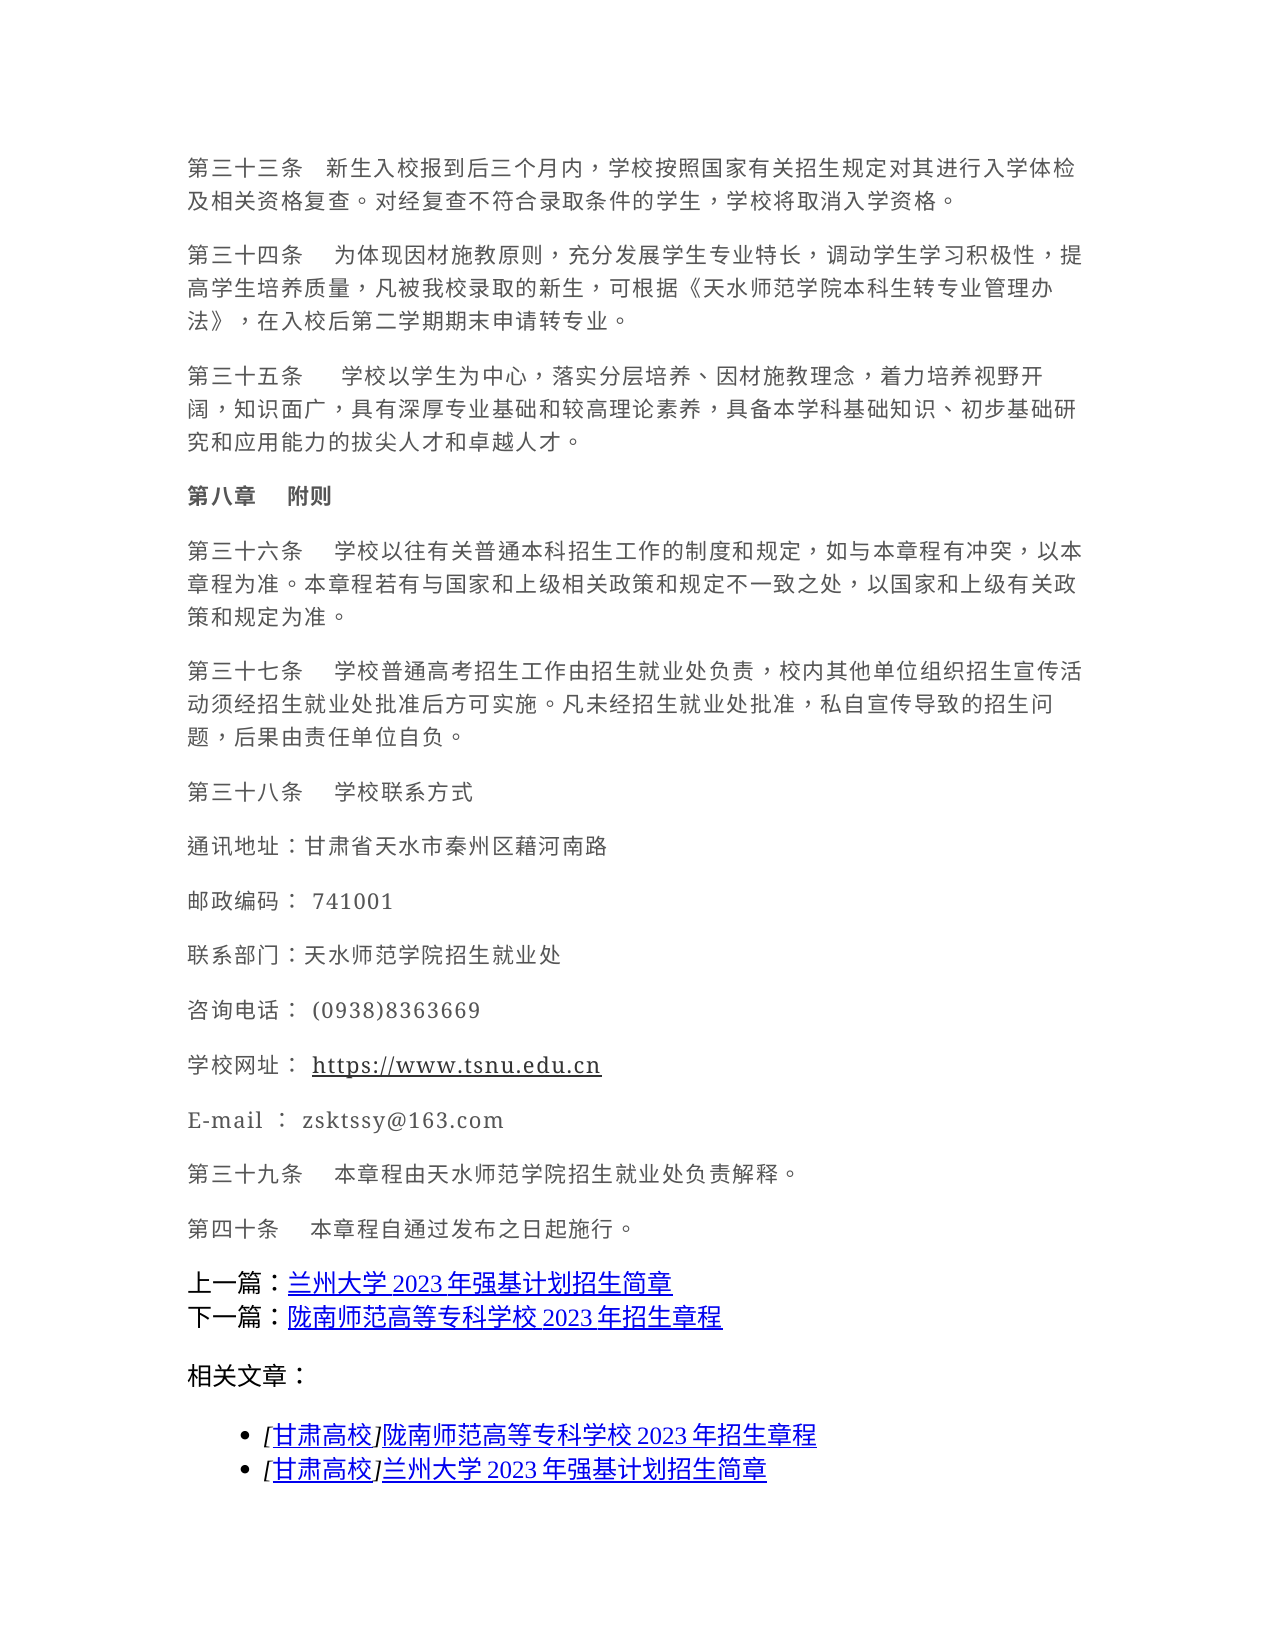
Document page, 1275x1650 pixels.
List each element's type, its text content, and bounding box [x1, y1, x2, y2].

text 相关文章： [187, 1359, 1087, 1393]
text 第三十四条 为体现因材施教原则，充分发展学生专业特长，调动学生学习积极性，提高学生培养质量，凡被我校录取的新生，可根据《天水师范学院本科生转专业管理办法》，在入校后第二学期期末申请转专业。 [187, 237, 1087, 336]
text 第三十六条 学校以往有关普通本科招生工作的制度和规定，如与本章程有冲突，以本章程为准。本章程若有与国家和上级相关政策和规定不一致之处，以国家和上级有关政策和规定为准。 [187, 533, 1087, 631]
text 第三十五条 学校以学生为中心，落实分层培养、因材施教理念，着力培养视野开阔，知识面广，具有深厚专业基础和较高理论素养，具备本学科基础知识、初步基础研究和应用能力的拔尖人才和卓越人才。 [187, 358, 1087, 456]
text 学校网址： https://www.tsnu.edu.cn [187, 1047, 1087, 1080]
text 第三十三条 新生入校报到后三个月内，学校按照国家有关招生规定对其进行入学体检及相关资格复查。对经复查不符合录取条件的学生，学校将取消入学资格。 [187, 150, 1087, 216]
text E-mail ： zsktssy@163.com [187, 1102, 1087, 1134]
text 第三十八条 学校联系方式 [187, 773, 1087, 806]
text 邮政编码： 741001 [187, 883, 1087, 916]
text 上一篇：兰州大学2023年强基计划招生简章 下一篇：陇南师范高等专科学校2023年招生章程 [187, 1266, 1087, 1334]
text 咨询电话： (0938)8363669 [187, 992, 1087, 1025]
text 第四十条 本章程自通过发布之日起施行。 [187, 1211, 1087, 1244]
text 通讯地址：甘肃省天水市秦州区藉河南路 [187, 828, 1087, 861]
text 第八章 附则 [187, 478, 1087, 511]
text 第三十七条 学校普通高考招生工作由招生就业处负责，校内其他单位组织招生宣传活动须经招生就业处批准后方可实施。凡未经招生就业处批准，私自宣传导致的招生问题，后果由责任单位自负。 [187, 653, 1087, 752]
list [甘肃高校]陇南师范高等专科学校2023年招生章程 [241, 1418, 1087, 1452]
text 第三十九条 本章程由天水师范学院招生就业处负责解释。 [187, 1156, 1087, 1189]
list [甘肃高校]兰州大学2023年强基计划招生简章 [241, 1452, 1087, 1486]
text 联系部门：天水师范学院招生就业处 [187, 937, 1087, 970]
